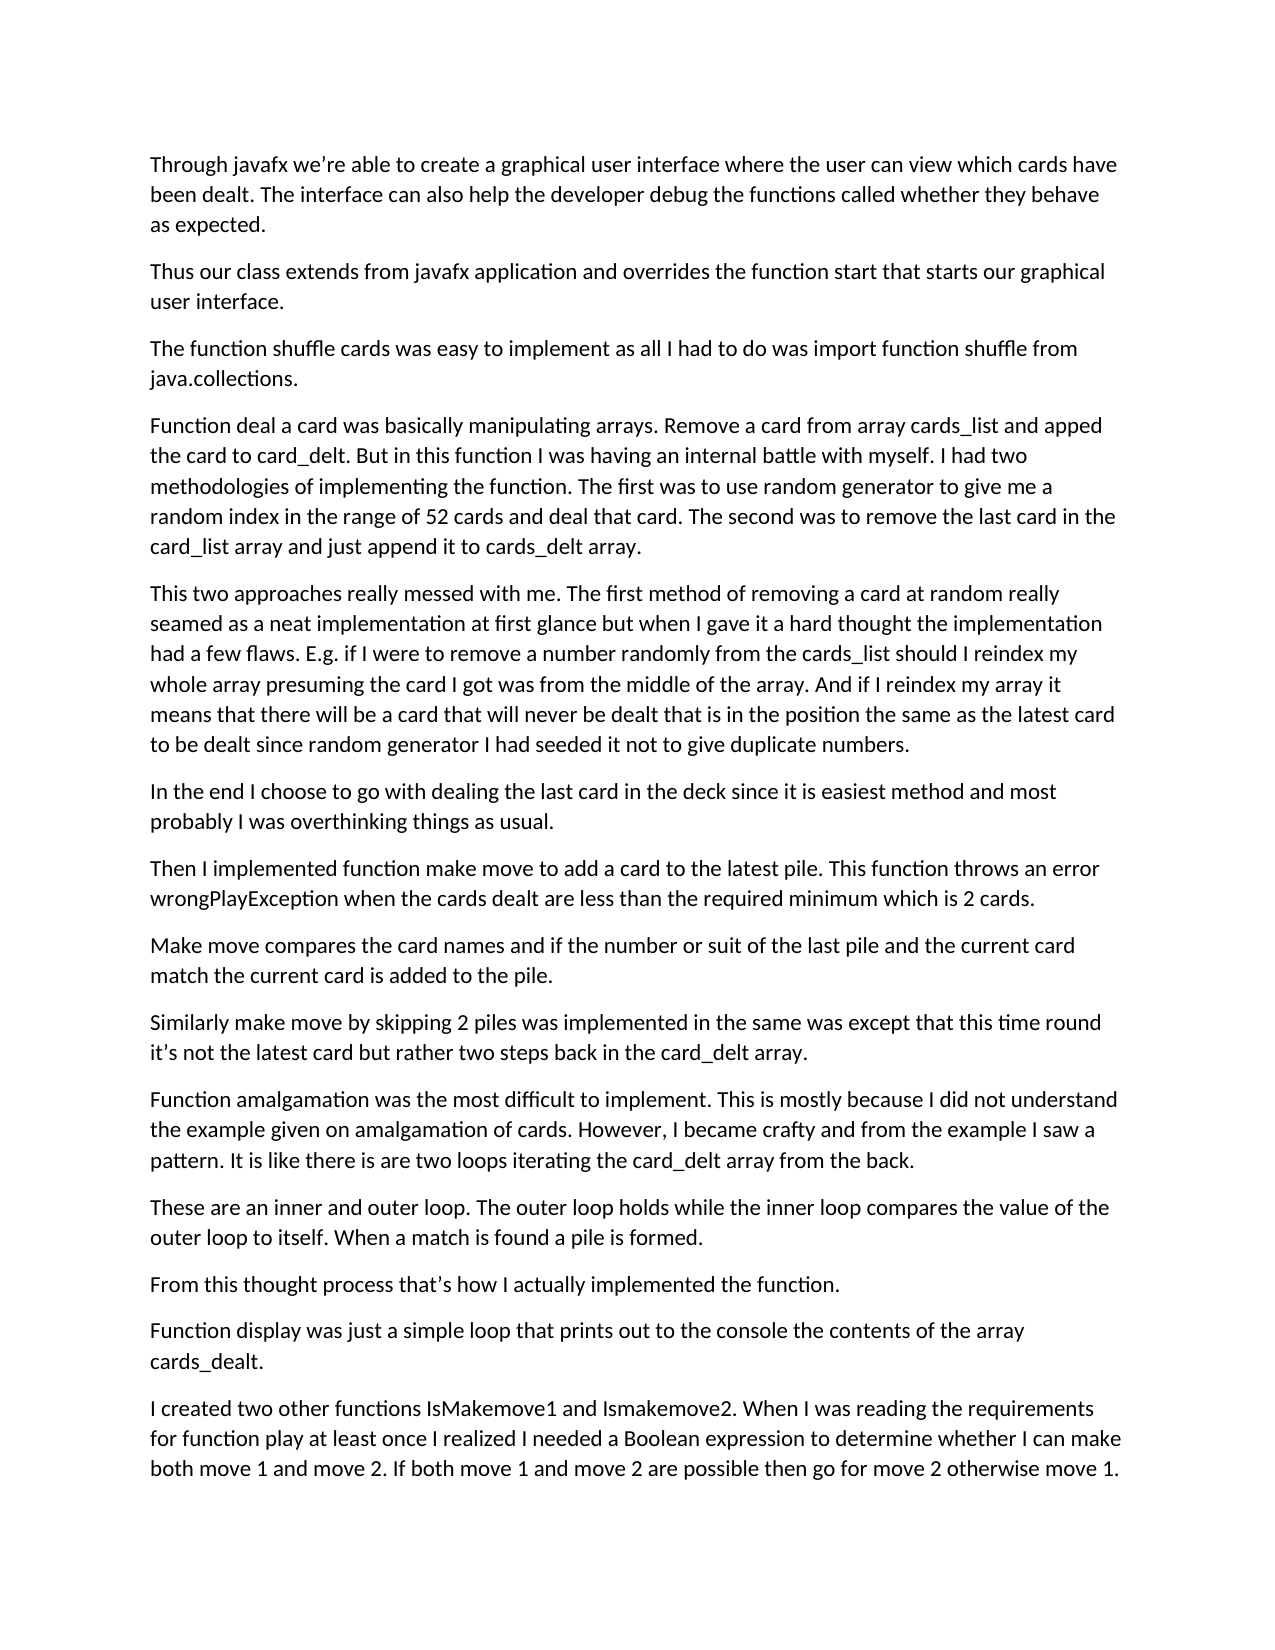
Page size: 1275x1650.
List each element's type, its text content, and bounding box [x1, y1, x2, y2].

text From this thought process that’s how I actually implemented the function. [150, 1270, 1125, 1298]
text Function deal a card was basically manipulating arrays. Remove a card from array cards_list and apped the card to card_delt. But in this function I was having an internal battle with myself. I had two methodologies of implementing the function. The first was to use random generator to give me a random index in the range of 52 cards and deal that card. The second was to remove the last card in the card_list array and just append it to cards_delt array. [150, 411, 1125, 560]
text This two approaches really messed with me. The first method of removing a card at random really seamed as a neat implementation at first glance but when I gave it a hard thought the implementation had a few flaws. E.g. if I were to remove a number randomly from the cards_list should I reindex my whole array presuming the card I got was from the middle of the array. And if I reindex my array it means that there will be a card that will never be dealt that is in the position the same as the latest card to be dealt since random generator I had seeded it not to give duplicate numbers. [150, 579, 1125, 758]
text Function display was just a simple loop that prints out to the console the contents of the array cards_dealt. [150, 1317, 1125, 1375]
text Function amalgamation was the most difficult to implement. This is mostly because I did not understand the example given on amalgamation of cards. However, I became crafty and from the example I saw a pattern. It is like there is are two loops iterating the card_delt array from the back. [150, 1085, 1125, 1174]
text Then I implemented function make move to add a card to the latest pile. This function throws an error wrongPlayException when the cards dealt are less than the required minimum which is 2 cards. [150, 854, 1125, 912]
text Through javafx we’re able to create a graphical user interface where the user can view which cards have been dealt. The interface can also help the developer debug the functions called whether they behave as expected. [150, 150, 1125, 238]
text These are an inner and outer loop. The outer loop holds while the inner loop compares the value of the outer loop to itself. When a match is found a pile is formed. [150, 1193, 1125, 1251]
text Thus our class extends from javafx application and overrides the function start that starts our graphical user interface. [150, 257, 1125, 316]
text In the end I choose to go with dealing the last card in the deck since it is easiest method and most probably I was overthinking things as usual. [150, 777, 1125, 835]
text I created two other functions IsMakemove1 and Ismakemove2. When I was reading the requirements for function play at least once I realized I needed a Boolean expression to determine whether I can make both move 1 and move 2. If both move 1 and move 2 are possible then go for move 2 otherwise move 1. [150, 1394, 1125, 1482]
text The function shuffle cards was easy to implement as all I had to do was import function shuffle from java.collections. [150, 334, 1125, 393]
text Make move compares the card names and if the number or suit of the last pile and the current card match the current card is added to the pile. [150, 931, 1125, 989]
text Similarly make move by skipping 2 piles was implemented in the same was except that this time round it’s not the latest card but rather two steps back in the card_delt array. [150, 1008, 1125, 1067]
